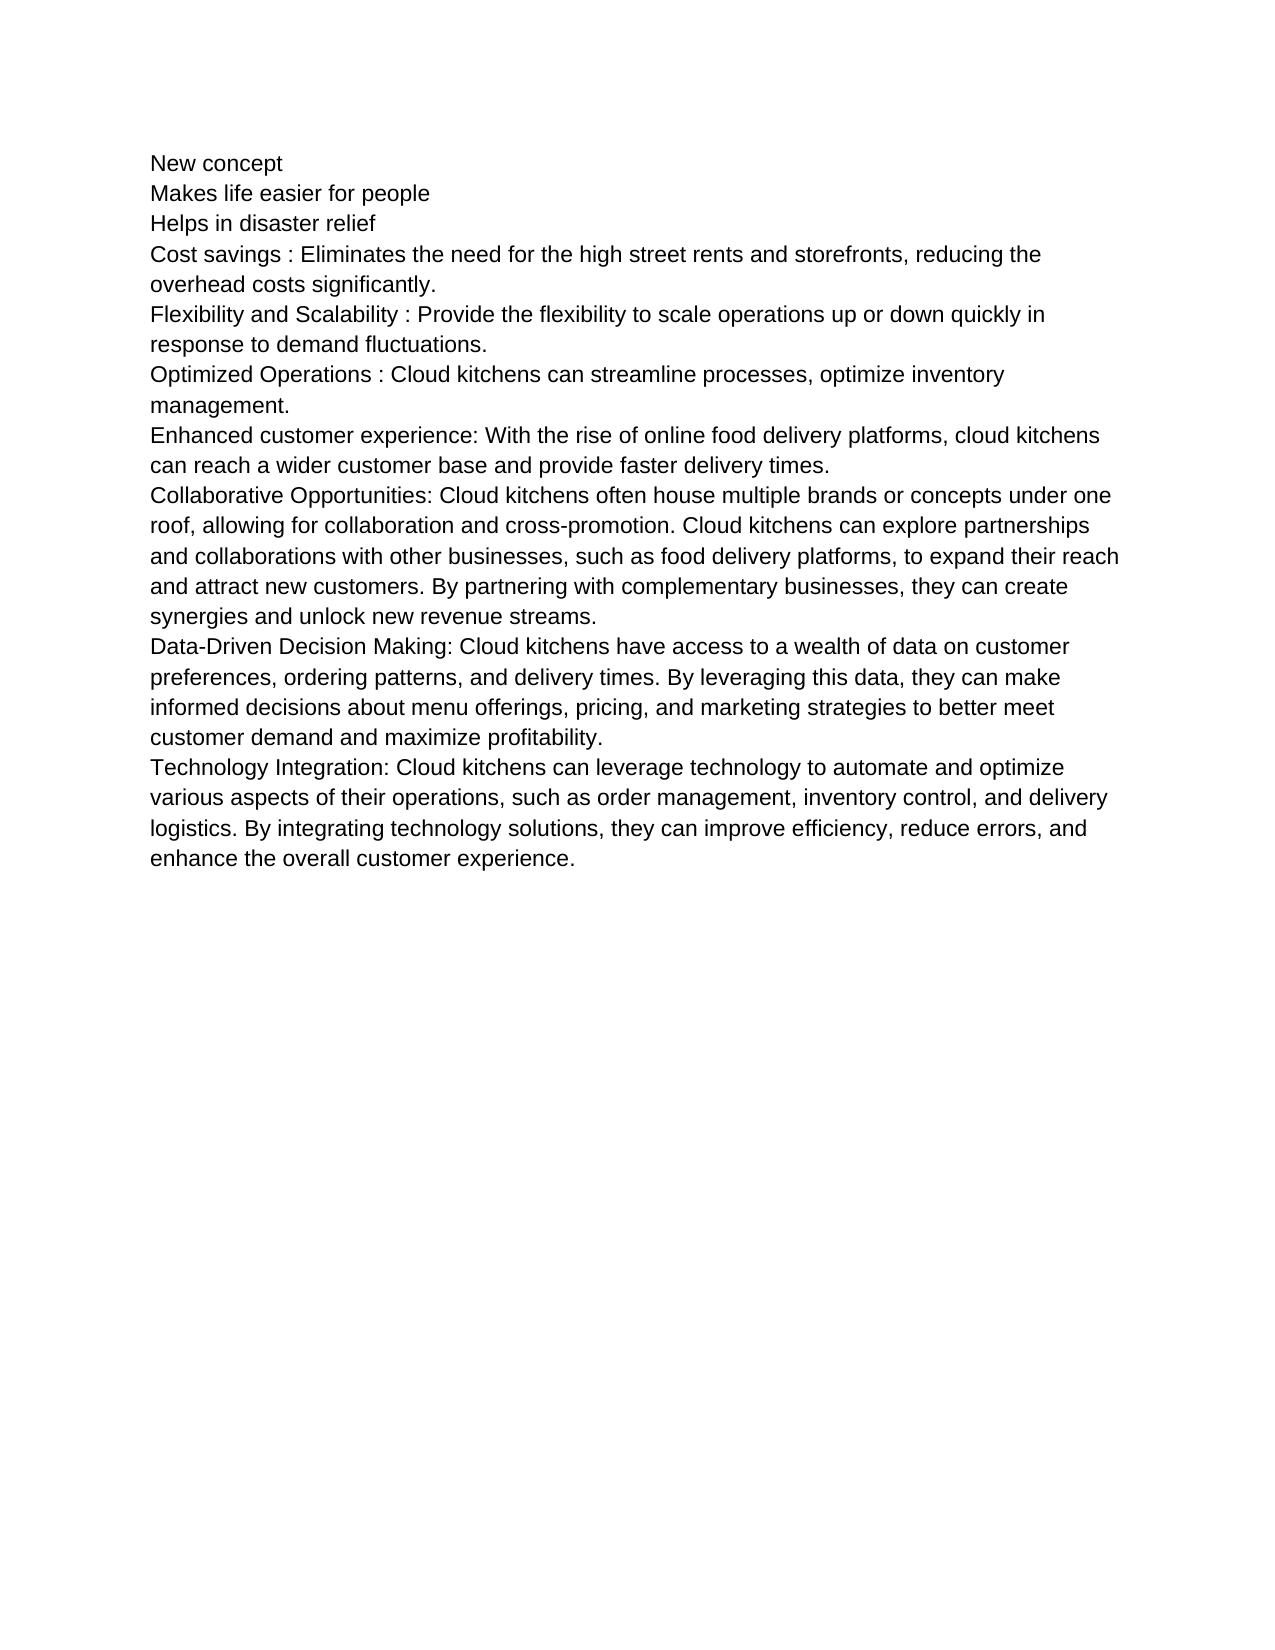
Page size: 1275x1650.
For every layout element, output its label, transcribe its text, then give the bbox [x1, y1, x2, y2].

text Collaborative Opportunities: Cloud kitchens often house multiple brands or concepts under one roof, allowing for collaboration and cross-promotion. Cloud kitchens can explore partnerships and collaborations with other businesses, such as food delivery platforms, to expand their reach and attract new customers. By partnering with complementary businesses, they can create synergies and unlock new revenue streams. [150, 482, 1125, 629]
text Flexibility and Scalability : Provide the flexibility to scale operations up or down quickly in response to demand fluctuations. [150, 301, 1125, 358]
text Makes life easier for people [150, 180, 1125, 207]
text Data-Driven Decision Making: Cloud kitchens have access to a wealth of data on customer preferences, ordering patterns, and delivery times. By leveraging this data, they can make informed decisions about menu offerings, pricing, and marketing strategies to better meet customer demand and maximize profitability. [150, 633, 1125, 750]
text Helps in disaster relief [150, 210, 1125, 237]
text New concept [150, 150, 1125, 176]
text Technology Integration: Cloud kitchens can leverage technology to automate and optimize various aspects of their operations, such as order management, inventory control, and delivery logistics. By integrating technology solutions, they can improve efficiency, reduce errors, and enhance the overall customer experience. [150, 754, 1125, 871]
text Optimized Operations : Cloud kitchens can streamline processes, optimize inventory management. [150, 361, 1125, 418]
text Cost savings : Eliminates the need for the high street rents and storefronts, reducing the overhead costs significantly. [150, 241, 1125, 297]
text Enhanced customer experience: With the rise of online food delivery platforms, cloud kitchens can reach a wider customer base and provide faster delivery times. [150, 422, 1125, 478]
